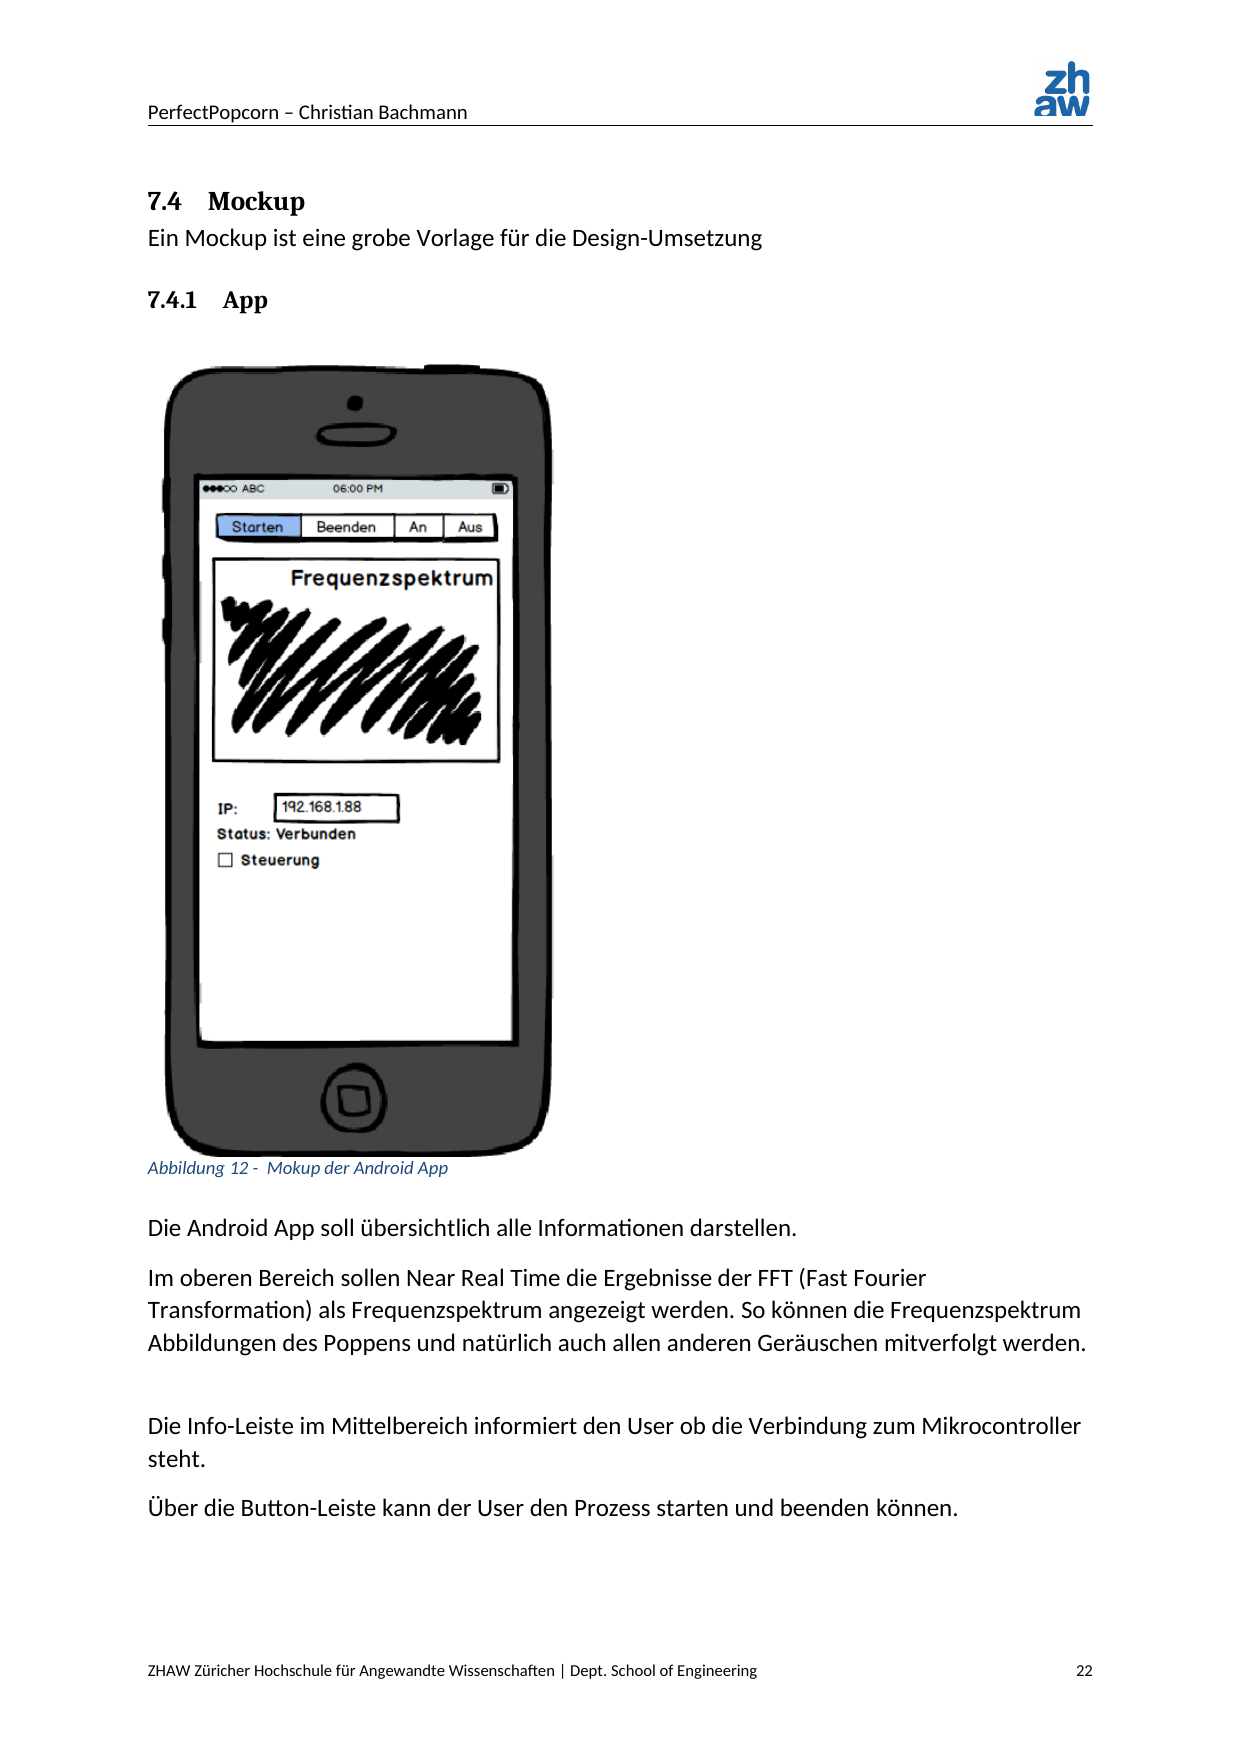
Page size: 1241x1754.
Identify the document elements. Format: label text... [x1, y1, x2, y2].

text Die Android App soll übersichtlich alle Informationen darstellen. [148, 1179, 1092, 1243]
text Ein Mockup ist eine grobe Vorlage für die Design-Umsetzung [148, 222, 1092, 252]
text Im oberen Bereich sollen Near Real Time die Ergebnisse der FFT (Fast Fourier Transformation) als Frequenzspektrum angezeigt werden. So können die Frequenzspektrum Abbildungen des Poppens und natürlich auch allen anderen Geräuschen mitverfolgt werden. [148, 1262, 1092, 1391]
text Über die Button-Leiste kann der User den Prozess starten und beenden können. [148, 1492, 1092, 1523]
subtitle App [148, 286, 1092, 348]
text Die Info-Leiste im Mittelbereich informiert den User ob die Verbindung zum Mikrocontroller steht. [148, 1410, 1092, 1473]
text Abbildung 12 - Mokup der Android App [148, 1156, 1092, 1179]
subtitle Mockup [148, 186, 1092, 217]
picture [1033, 59, 1090, 116]
picture [147, 364, 568, 1157]
